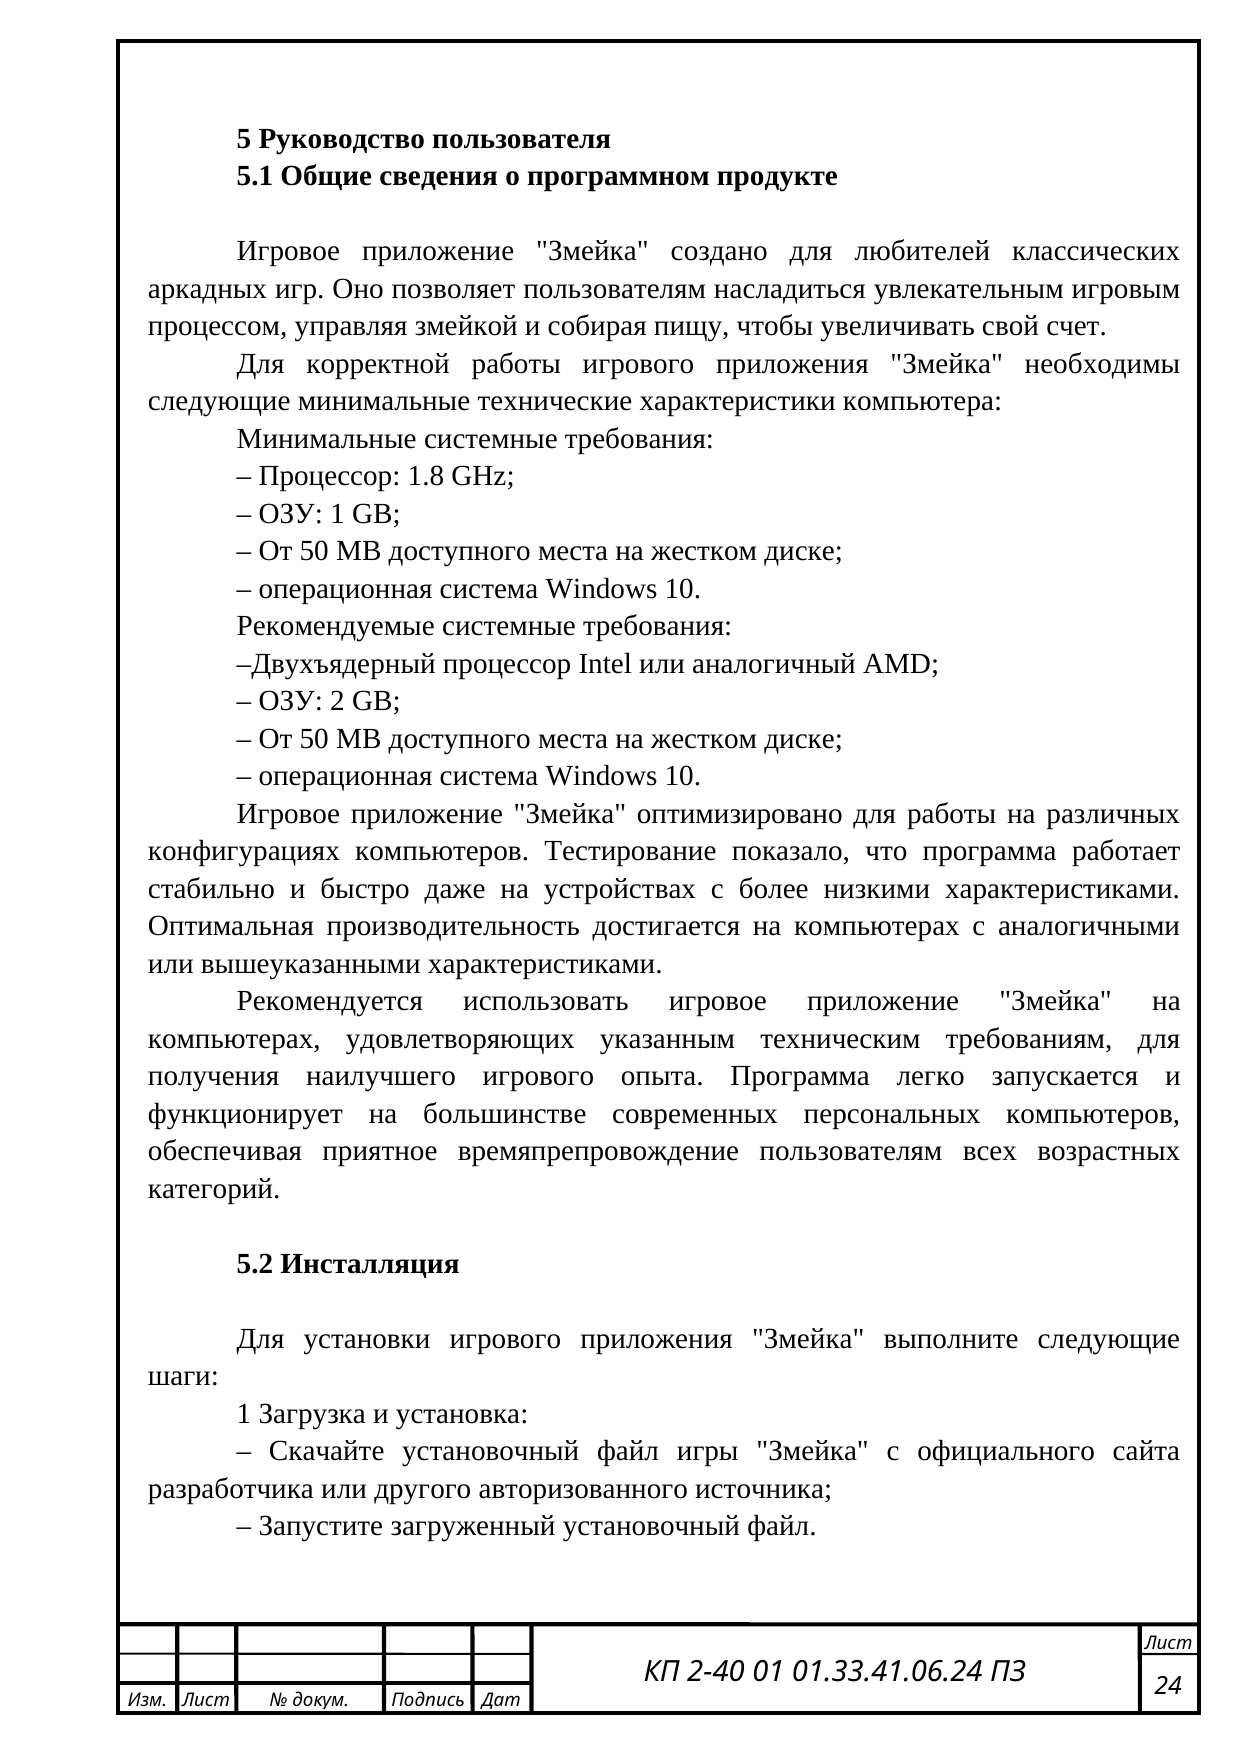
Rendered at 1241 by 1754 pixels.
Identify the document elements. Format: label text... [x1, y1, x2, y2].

text – От 50 MB доступного места на жестком диске; [148, 531, 1181, 568]
text Игровое приложение "Змейка" создано для любителей классических аркадных игр. Оно позволяет пользователям насладиться увлекательным игровым процессом, управляя змейкой и собирая пищу, чтобы увеличивать свой счет. [148, 231, 1181, 343]
text 1 Загрузка и установка: [148, 1393, 1181, 1431]
text Игровое приложение "Змейка" оптимизировано для работы на различных конфигурациях компьютеров. Тестирование показало, что программа работает стабильно и быстро даже на устройствах с более низкими характеристиками. Оптимальная производительность достигается на компьютерах с аналогичными или вышеуказанными характеристиками. [148, 793, 1181, 981]
text Для корректной работы игрового приложения "Змейка" необходимы следующие минимальные технические характеристики компьютера: [148, 343, 1181, 418]
text – Процессор: 1.8 GHz; [148, 456, 1181, 493]
text Минимальные системные требования: [148, 418, 1181, 456]
text – операционная система Windows 10. [148, 568, 1181, 606]
text 5.2 Инсталляция [148, 1243, 1181, 1281]
text – От 50 MB доступного места на жестком диске; [148, 718, 1181, 756]
text – операционная система Windows 10. [148, 756, 1181, 793]
text – Запустите загруженный установочный файл. [148, 1506, 1181, 1543]
text Для установки игрового приложения "Змейка" выполните следующие шаги: [148, 1318, 1181, 1393]
text Рекомендуемые системные требования: [148, 606, 1181, 643]
text 5 Руководство пользователя [148, 118, 1181, 156]
text – ОЗУ: 1 GB; [148, 493, 1181, 531]
text Рекомендуется использовать игровое приложение "Змейка" на компьютерах, удовлетворяющих указанным техническим требованиям, для получения наилучшего игрового опыта. Программа легко запускается и функционирует на большинстве современных персональных компьютеров, обеспечивая приятное времяпрепровождение пользователям всех возрастных категорий. [148, 981, 1181, 1206]
text – Скачайте установочный файл игры "Змейка" с официального сайта разработчика или другого авторизованного источника; [148, 1431, 1181, 1506]
text –Двухъядерный процессор Intel или аналогичный AMD; [148, 643, 1181, 681]
text – ОЗУ: 2 GB; [148, 681, 1181, 718]
text 5.1 Общие сведения о программном продукте [148, 156, 1181, 193]
